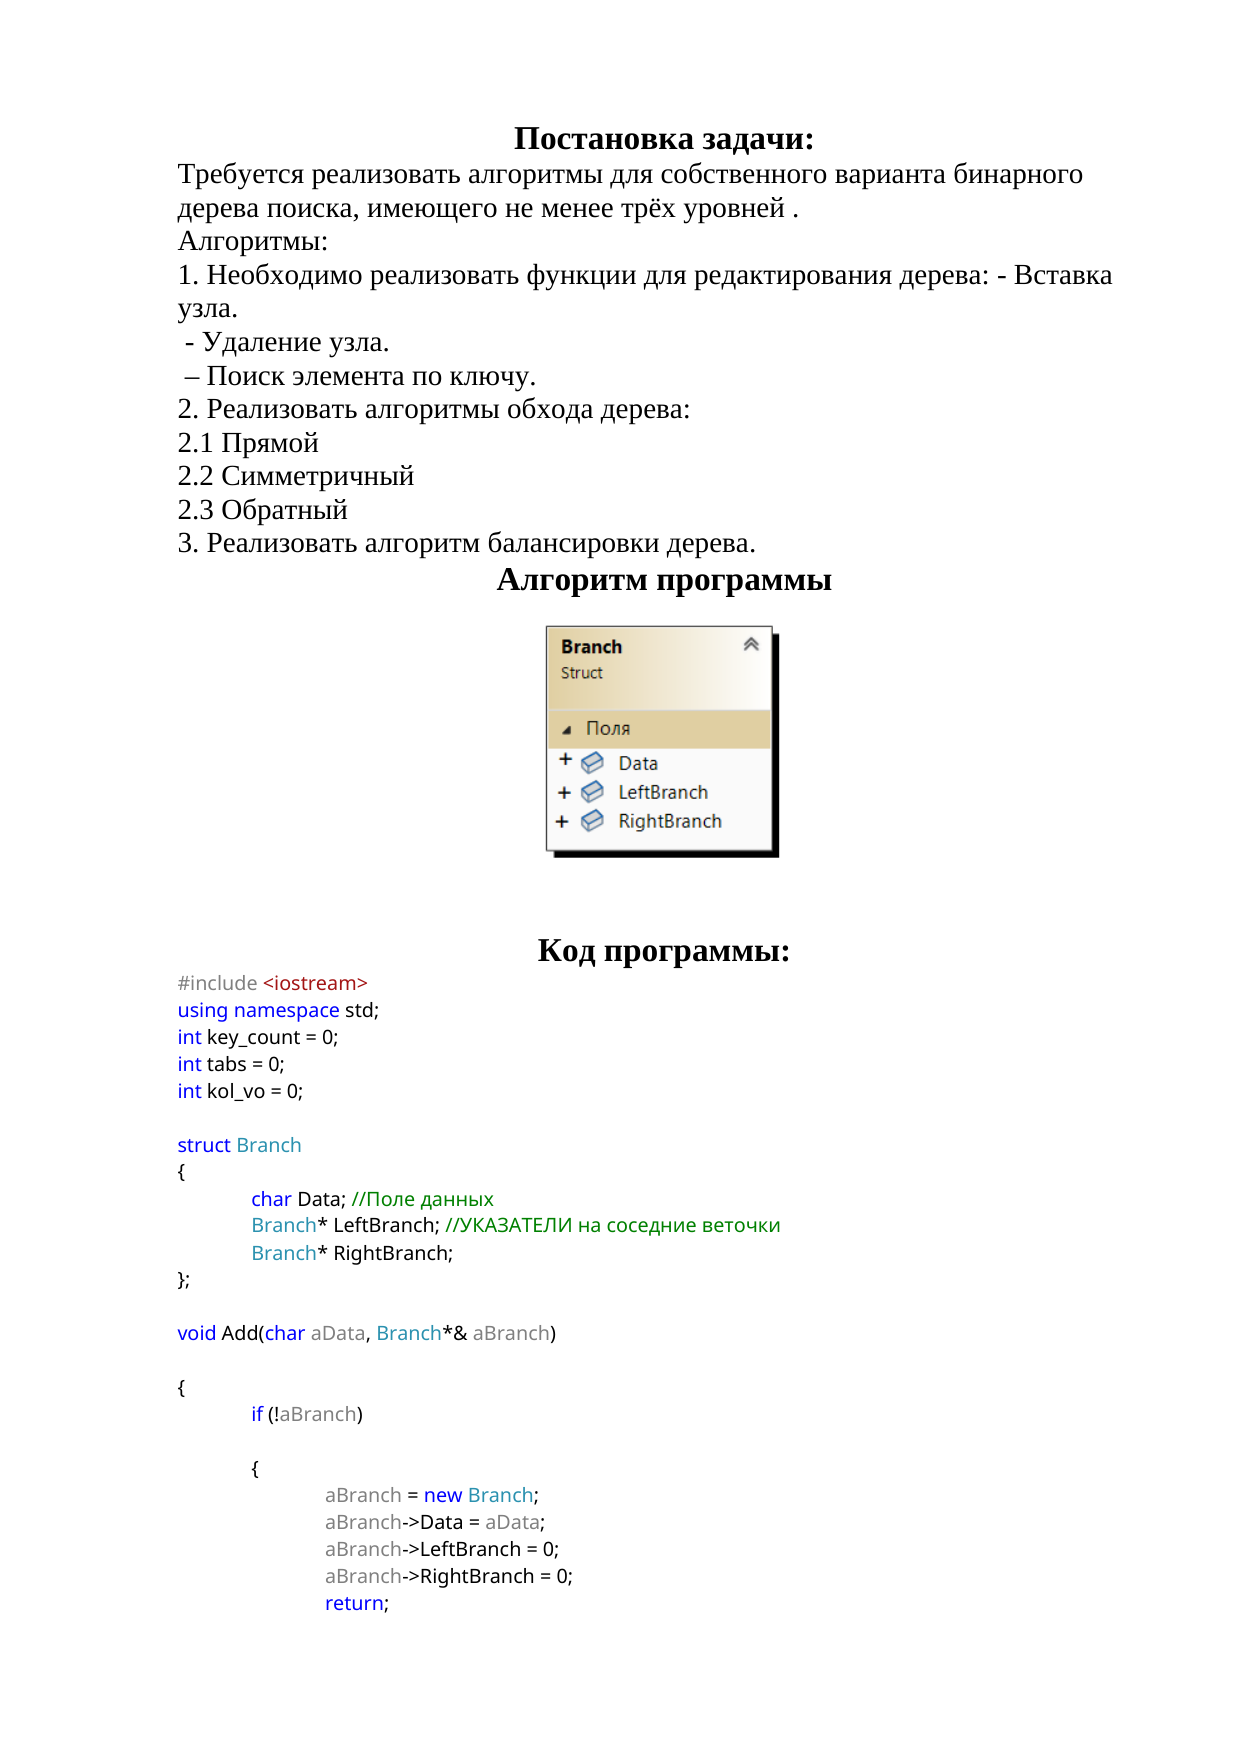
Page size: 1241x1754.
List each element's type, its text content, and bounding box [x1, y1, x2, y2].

text void Add(char aData, Branch*& aBranch) [177, 1320, 1152, 1347]
text Branch* RightBranch; [177, 1239, 1152, 1266]
text return; [177, 1589, 1152, 1616]
text aBranch = new Branch; [177, 1482, 1152, 1508]
text – Поиск элемента по ключу. [177, 358, 1152, 391]
text }; [177, 1266, 1152, 1293]
text Требуется реализовать алгоритмы для собственного варианта бинарного дерева поиска, имеющего не менее трёх уровней . [177, 156, 1152, 223]
text { [177, 1454, 1152, 1482]
text 2.1 Прямой [177, 425, 1152, 458]
text Постановка задачи: [177, 118, 1152, 156]
text Алгоритм программы [177, 559, 1152, 597]
text 2.2 Симметричный [177, 458, 1152, 492]
text aBranch->Data = aData; [177, 1508, 1152, 1536]
text 2.3 Обратный [177, 492, 1152, 525]
text Код программы: [177, 931, 1152, 969]
text aBranch->LeftBranch = 0; [177, 1536, 1152, 1562]
text char Data; //Поле данных [177, 1185, 1152, 1212]
text if (!aBranch) [177, 1401, 1152, 1428]
text 3. Реализовать алгоритм балансировки дерева. [177, 525, 1152, 559]
text #include <iostream> [177, 969, 1152, 996]
text int key_count = 0; [177, 1023, 1152, 1050]
text 1. Необходимо реализовать функции для редактирования дерева: - Вставка узла. [177, 257, 1152, 324]
text Branch* LeftBranch; //УКАЗАТЕЛИ на соседние веточки [177, 1212, 1152, 1239]
text using namespace std; [177, 996, 1152, 1023]
text { [177, 1374, 1152, 1401]
text - Удаление узла. [177, 324, 1152, 358]
picture [472, 597, 857, 893]
text 2. Реализовать алгоритмы обхода дерева: [177, 391, 1152, 425]
text struct Branch [177, 1131, 1152, 1158]
text int kol_vo = 0; [177, 1077, 1152, 1104]
text Алгоритмы: [177, 223, 1152, 257]
text { [177, 1158, 1152, 1185]
text aBranch->RightBranch = 0; [177, 1562, 1152, 1589]
text int tabs = 0; [177, 1050, 1152, 1077]
